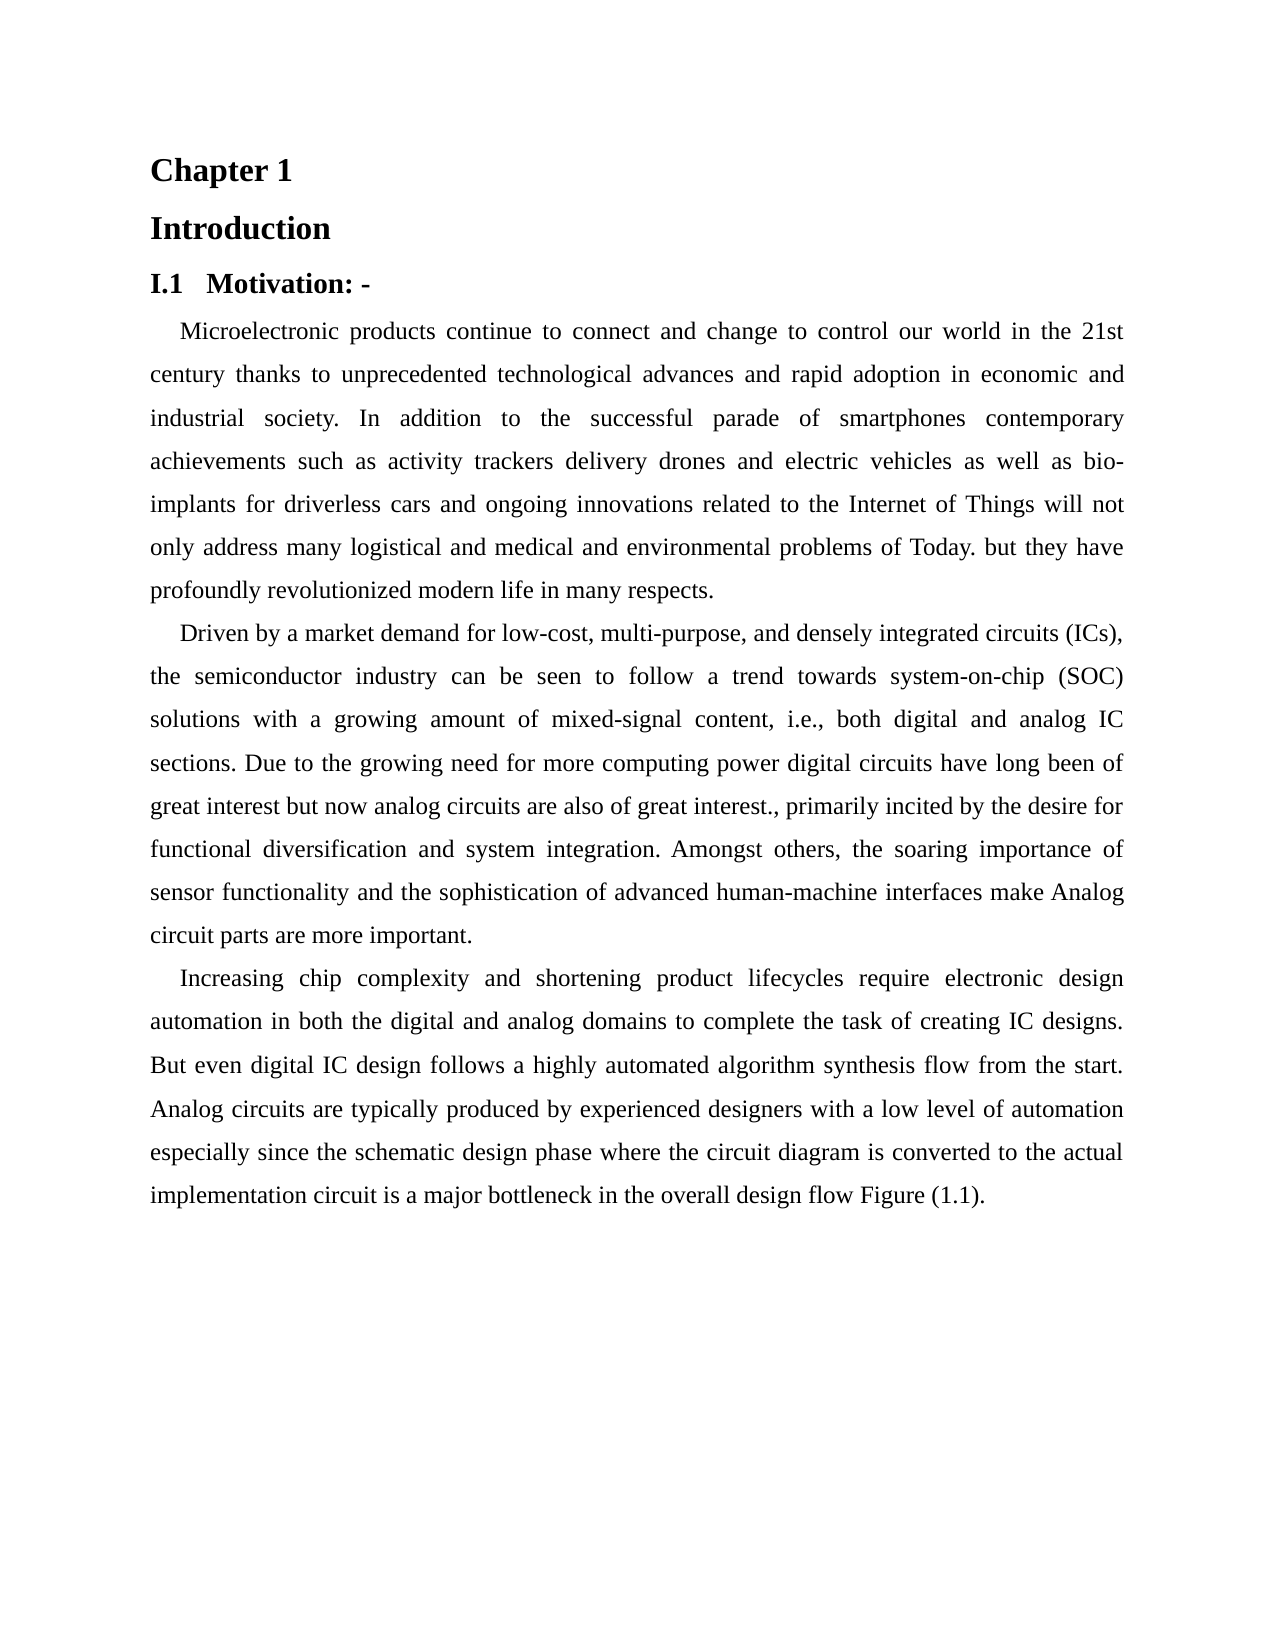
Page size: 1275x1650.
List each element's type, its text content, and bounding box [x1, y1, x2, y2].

text Introduction [150, 208, 1125, 246]
text Chapter 1 [150, 150, 1125, 188]
list Microelectronic products continue to connect and change to control our world in the 21st century thanks to unprecedented technological advances and rapid adoption in economic and industrial society. In addition to the successful parade of smartphones contemporary achievements such as activity trackers delivery drones and electric vehicles as well as bio-implants for driverless cars and ongoing innovations related to the Internet of Things will not only address many logistical and medical and environmental problems of Today. but they have profoundly revolutionized modern life in many respects. [150, 316, 1125, 604]
list Driven by a market demand for low-cost, multi-purpose, and densely integrated circuits (ICs), the semiconductor industry can be seen to follow a trend towards system-on-chip (SOC) solutions with a growing amount of mixed-signal content, i.e., both digital and analog IC sections. Due to the growing need for more computing power digital circuits have long been of great interest but now analog circuits are also of great interest., primarily incited by the desire for functional diversification and system integration. Amongst others, the soaring importance of sensor functionality and the sophistication of advanced human-machine interfaces make Analog circuit parts are more important. [150, 618, 1125, 949]
list Motivation: - [150, 266, 1125, 299]
list Increasing chip complexity and shortening product lifecycles require electronic design automation in both the digital and analog domains to complete the task of creating IC designs. But even digital IC design follows a highly automated algorithm synthesis flow from the start. Analog circuits are typically produced by experienced designers with a low level of automation especially since the schematic design phase where the circuit diagram is converted to the actual implementation circuit is a major bottleneck in the overall design flow Figure (1.1). [150, 963, 1125, 1209]
